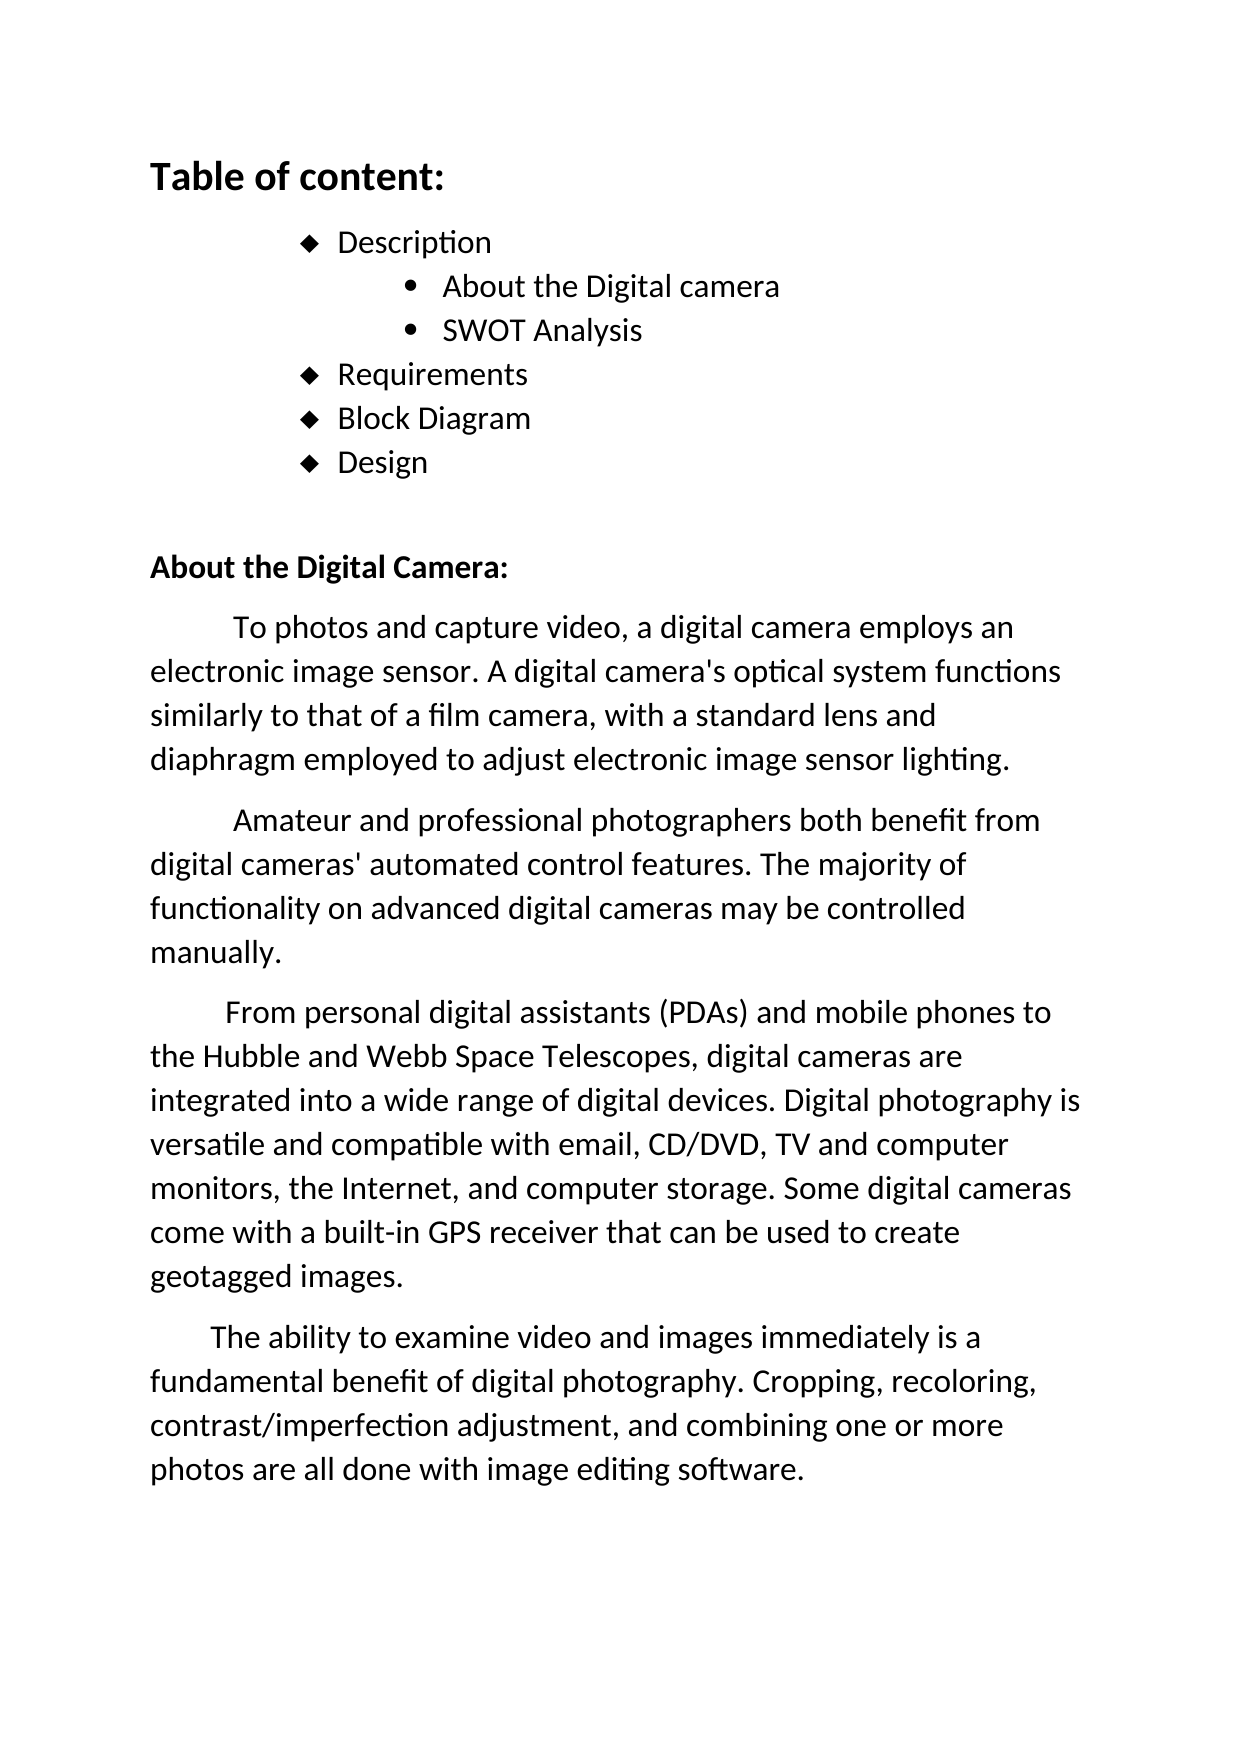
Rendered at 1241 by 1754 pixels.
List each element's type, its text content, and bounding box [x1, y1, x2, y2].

text Table of content: [150, 150, 1090, 201]
text From personal digital assistants (PDAs) and mobile phones to the Hubble and Webb Space Telescopes, digital cameras are integrated into a wide range of digital devices. Digital photography is versatile and compatible with email, CD/DVD, TV and computer monitors, the Internet, and computer storage. Some digital cameras come with a built-in GPS receiver that can be used to create geotagged images. [150, 992, 1090, 1296]
list Requirements [300, 353, 1090, 394]
list Block Diagram [300, 397, 1090, 438]
text The ability to examine video and images immediately is a fundamental benefit of digital photography. Cropping, recoloring, contrast/imperfection adjustment, and combining one or more photos are all done with image editing software. [150, 1316, 1090, 1488]
list Design [300, 441, 1090, 482]
text About the Digital Camera: [150, 546, 1090, 587]
text Amateur and professional photographers both benefit from digital cameras' automated control features. The majority of functionality on advanced digital cameras may be controlled manually. [150, 799, 1090, 972]
list SWOT Analysis [405, 309, 1090, 350]
list Description [300, 222, 1090, 262]
list About the Digital camera [405, 266, 1090, 306]
text To photos and capture video, a digital camera employs an electronic image sensor. A digital camera's optical system functions similarly to that of a film camera, with a standard lens and diaphragm employed to adjust electronic image sensor lighting. [150, 607, 1090, 779]
